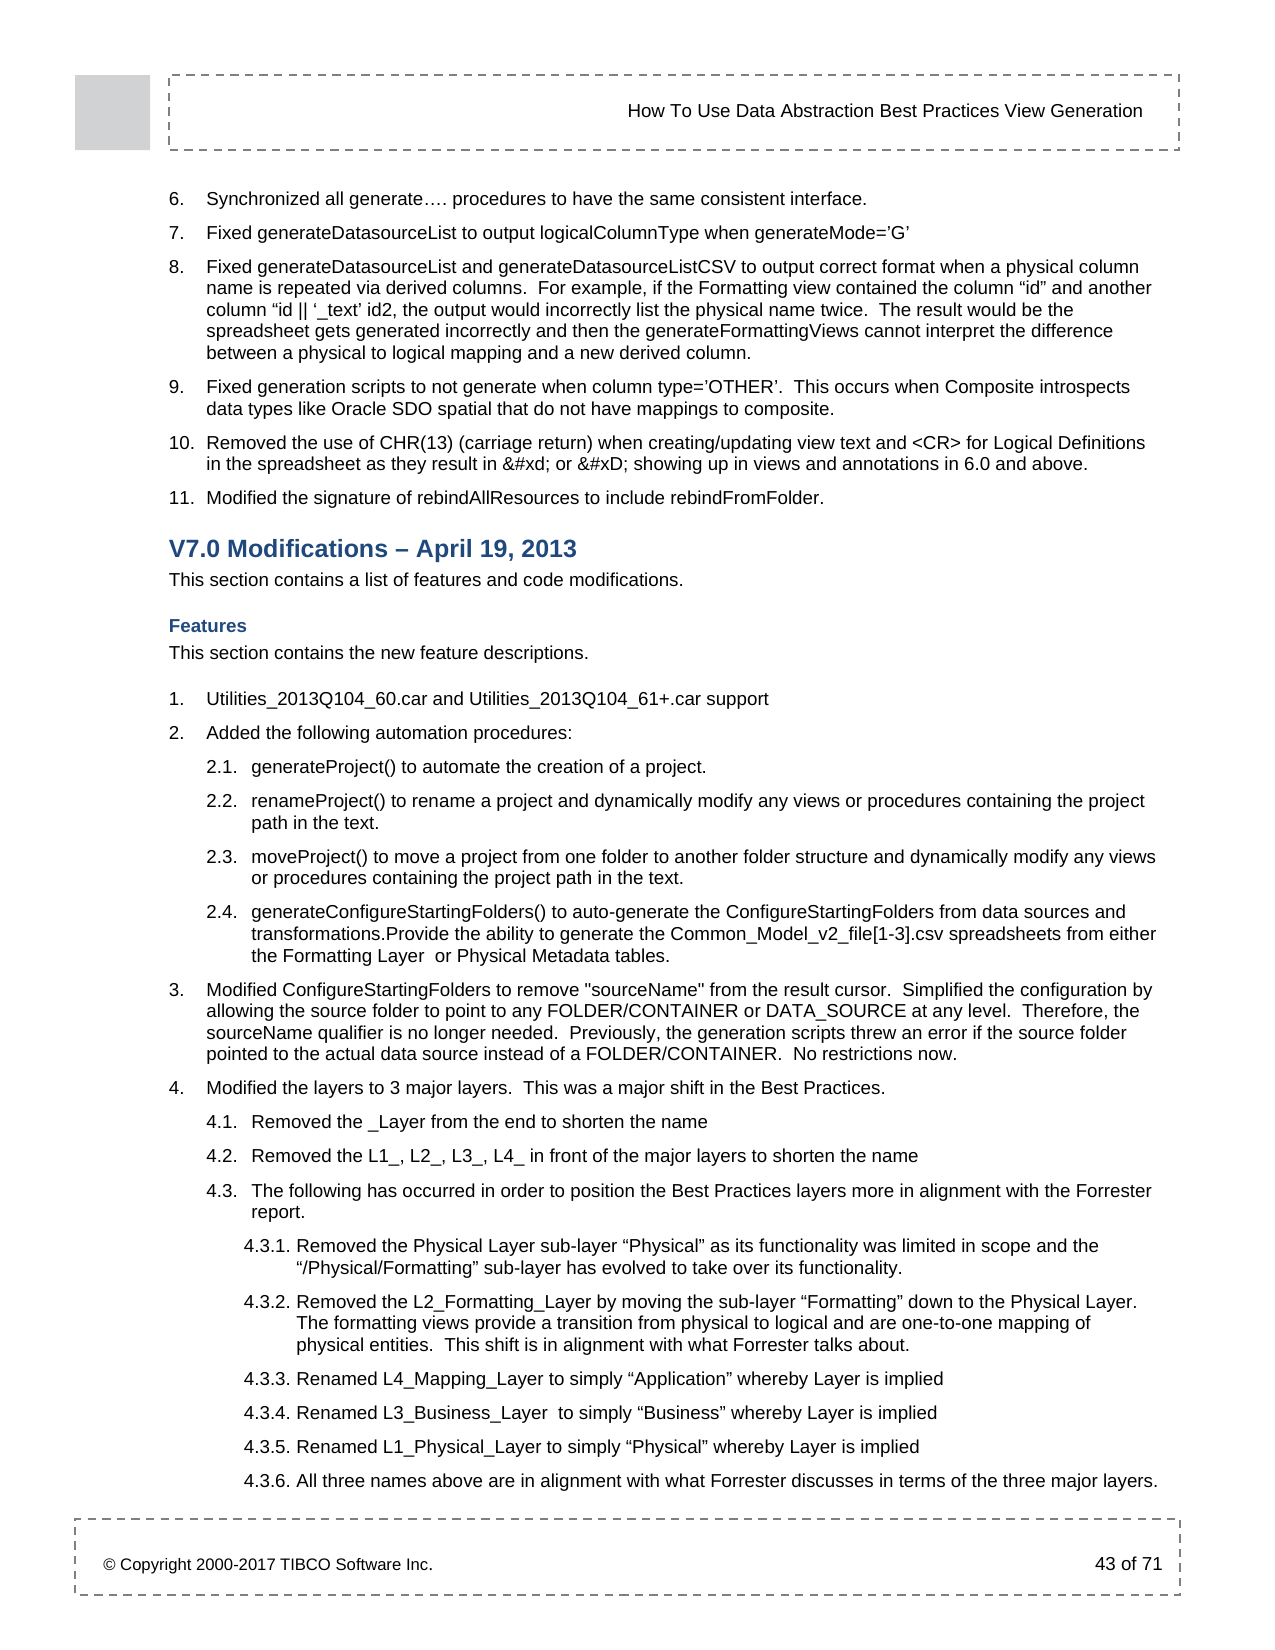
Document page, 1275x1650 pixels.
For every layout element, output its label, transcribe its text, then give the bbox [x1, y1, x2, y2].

list Synchronized all generate…. procedures to have the same consistent interface. [169, 187, 1162, 209]
list Removed the L2_Formatting_Layer by moving the sub-layer “Formatting” down to the Physical Layer. The formatting views provide a transition from physical to logical and are one-to-one mapping of physical entities. This shift is in alignment with what Forrester talks about. [244, 1291, 1162, 1355]
text This section contains a list of features and code modifications. [169, 569, 1161, 590]
subtitle Features [169, 614, 1162, 636]
list Renamed L1_Physical_Layer to simply “Physical” whereby Layer is implied [244, 1436, 1162, 1457]
list Modified the signature of rebindAllResources to include rebindFromFolder. [169, 487, 1162, 509]
list Modified the layers to 3 major layers. This was a major shift in the Best Practices. [169, 1077, 1162, 1099]
list generateConfigureStartingFolders() to auto-generate the ConfigureStartingFolders from data sources and transformations.Provide the ability to generate the Common_Model_v2_file[1-3].csv spreadsheets from either the Formatting Layer or Physical Metadata tables. [206, 901, 1162, 966]
list Renamed L4_Mapping_Layer to simply “Application” whereby Layer is implied [244, 1368, 1162, 1389]
text This section contains the new feature descriptions. [169, 642, 1161, 664]
list Fixed generateDatasourceList to output logicalColumnType when generateMode=’G’ [169, 222, 1162, 243]
list The following has occurred in order to position the Best Practices layers more in alignment with the Forrester report. [206, 1179, 1162, 1222]
list generateProject() to automate the creation of a project. [206, 756, 1162, 777]
list Removed the Physical Layer sub-layer “Physical” as its functionality was limited in scope and the “/Physical/Formatting” sub-layer has evolved to take over its functionality. [244, 1235, 1162, 1278]
list renameProject() to rename a project and dynamically modify any views or procedures containing the project path in the text. [206, 790, 1162, 833]
list Removed the L1_, L2_, L3_, L4_ in front of the major layers to shorten the name [206, 1145, 1162, 1167]
list All three names above are in alignment with what Forrester discusses in terms of the three major layers. [244, 1470, 1162, 1492]
list Utilities_2013Q104_60.car and Utilities_2013Q104_61+.car support [169, 688, 1162, 709]
list moveProject() to move a project from one folder to another folder structure and dynamically modify any views or procedures containing the project path in the text. [206, 846, 1162, 889]
subtitle V7.0 Modifications – April 19, 2013 [169, 534, 1162, 562]
list Removed the _Layer from the end to shorten the name [206, 1111, 1162, 1133]
list Renamed L3_Business_Layer to simply “Business” whereby Layer is implied [244, 1402, 1162, 1423]
list Added the following automation procedures: [169, 722, 1162, 743]
list Modified ConfigureStartingFolders to remove "sourceName" from the result cursor. Simplified the configuration by allowing the source folder to point to any FOLDER/CONTAINER or DATA_SOURCE at any level. Therefore, the sourceName qualifier is no longer needed. Previously, the generation scripts threw an error if the source folder pointed to the actual data source instead of a FOLDER/CONTAINER. No restrictions now. [169, 978, 1162, 1065]
list Removed the use of CHR(13) (carriage return) when creating/updating view text and <CR> for Logical Definitions in the spreadsheet as they result in &#xd; or &#xD; showing up in views and annotations in 6.0 and above. [169, 432, 1162, 475]
